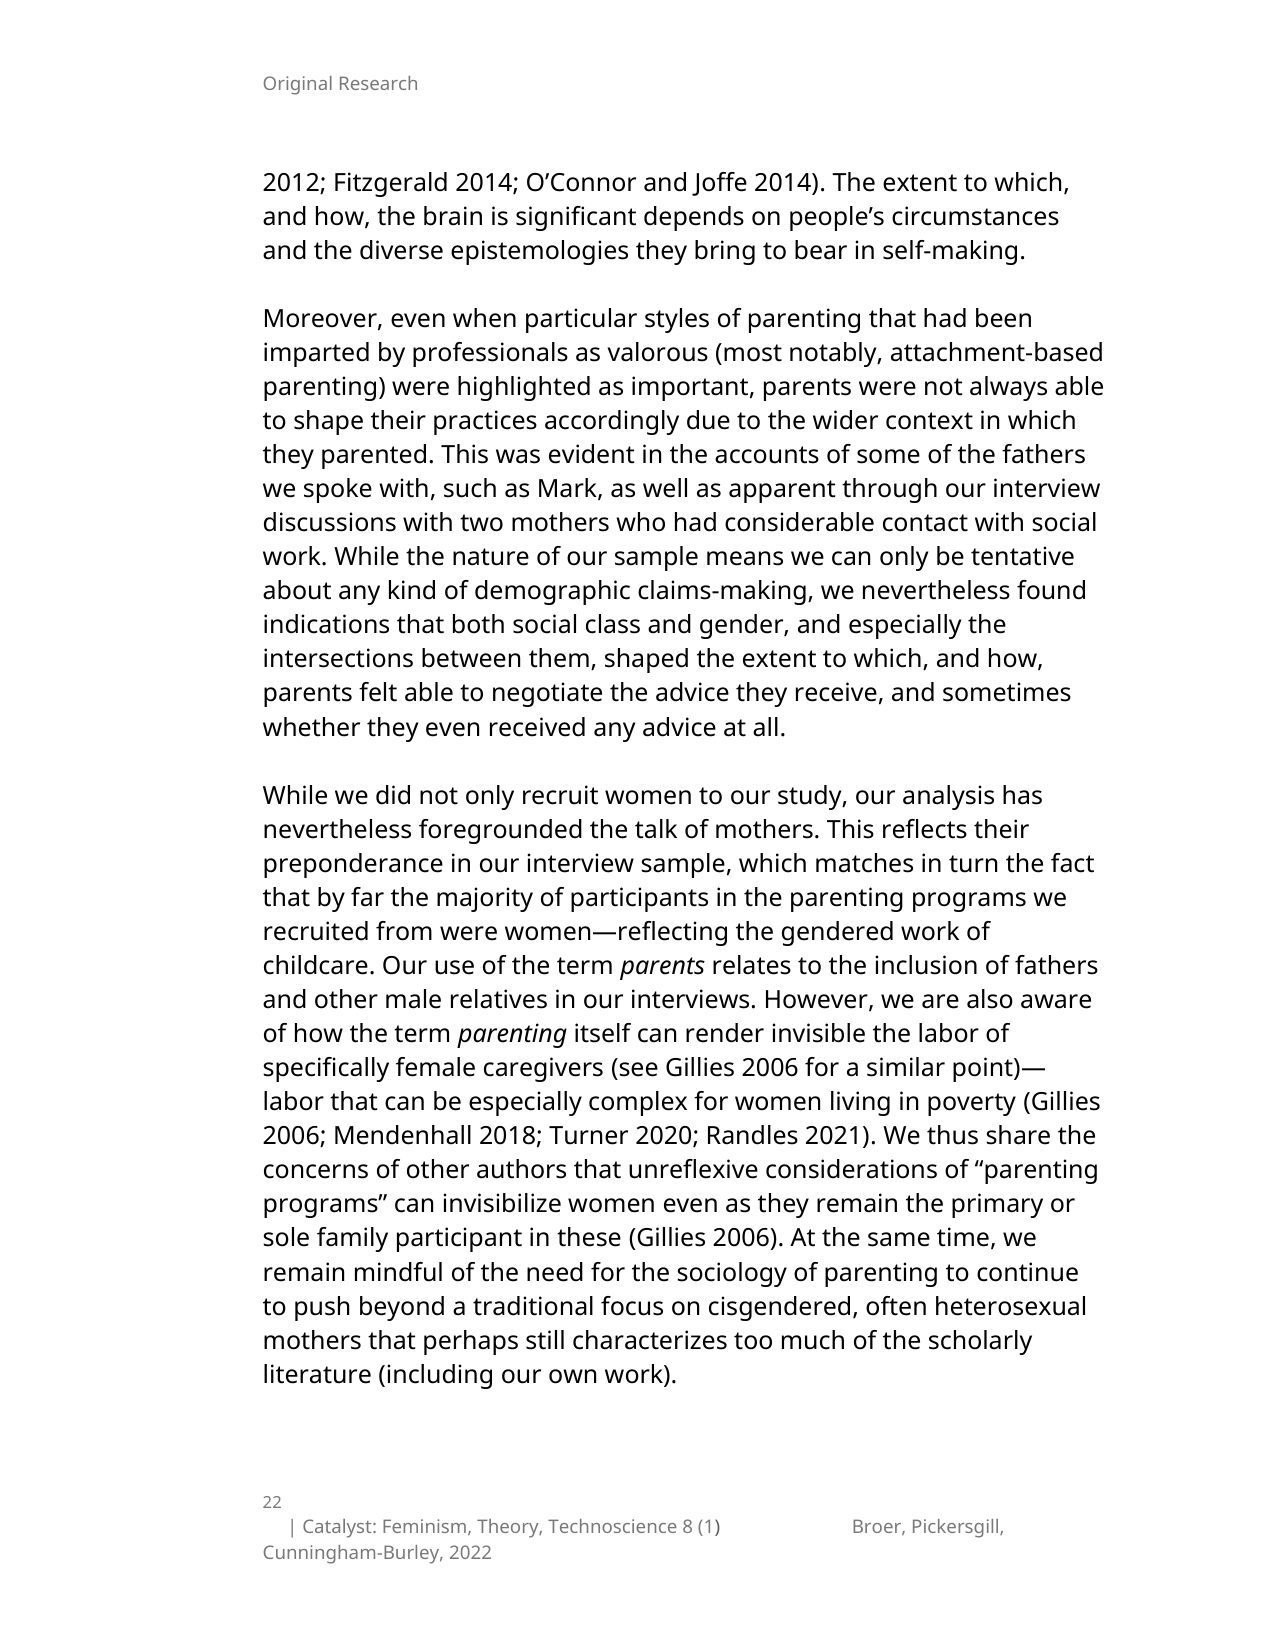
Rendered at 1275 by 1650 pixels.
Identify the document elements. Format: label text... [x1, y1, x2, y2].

text Moreover, even when particular styles of parenting that had been imparted by professionals as valorous (most notably, attachment-based parenting) were highlighted as important, parents were not always able to shape their practices accordingly due to the wider context in which they parented. This was evident in the accounts of some of the fathers we spoke with, such as Mark, as well as apparent through our interview discussions with two mothers who had considerable contact with social work. While the nature of our sample means we can only be tentative about any kind of demographic claims-making, we nevertheless found indications that both social class and gender, and especially the intersections between them, shaped the extent to which, and how, parents felt able to negotiate the advice they receive, and sometimes whether they even received any advice at all. [262, 300, 1106, 743]
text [262, 164, 1106, 266]
text While we did not only recruit women to our study, our analysis has nevertheless foregrounded the talk of mothers. This reflects their preponderance in our interview sample, which matches in turn the fact that by far the majority of participants in the parenting programs we recruited from were women—reflecting the gendered work of childcare. Our use of the term parents relates to the inclusion of fathers and other male relatives in our interviews. However, we are also aware of how the term parenting itself can render invisible the labor of specifically female caregivers (see Gillies 2006 for a similar point)—labor that can be especially complex for women living in poverty (Gillies 2006; Mendenhall 2018; Turner 2020; Randles 2021). We thus share the concerns of other authors that unreflexive considerations of “parenting programs” can invisibilize women even as they remain the primary or sole family participant in these (Gillies 2006). At the same time, we remain mindful of the need for the sociology of parenting to continue to push beyond a traditional focus on cisgendered, often heterosexual mothers that perhaps still characterizes too much of the scholarly literature (including our own work). [262, 777, 1106, 1390]
